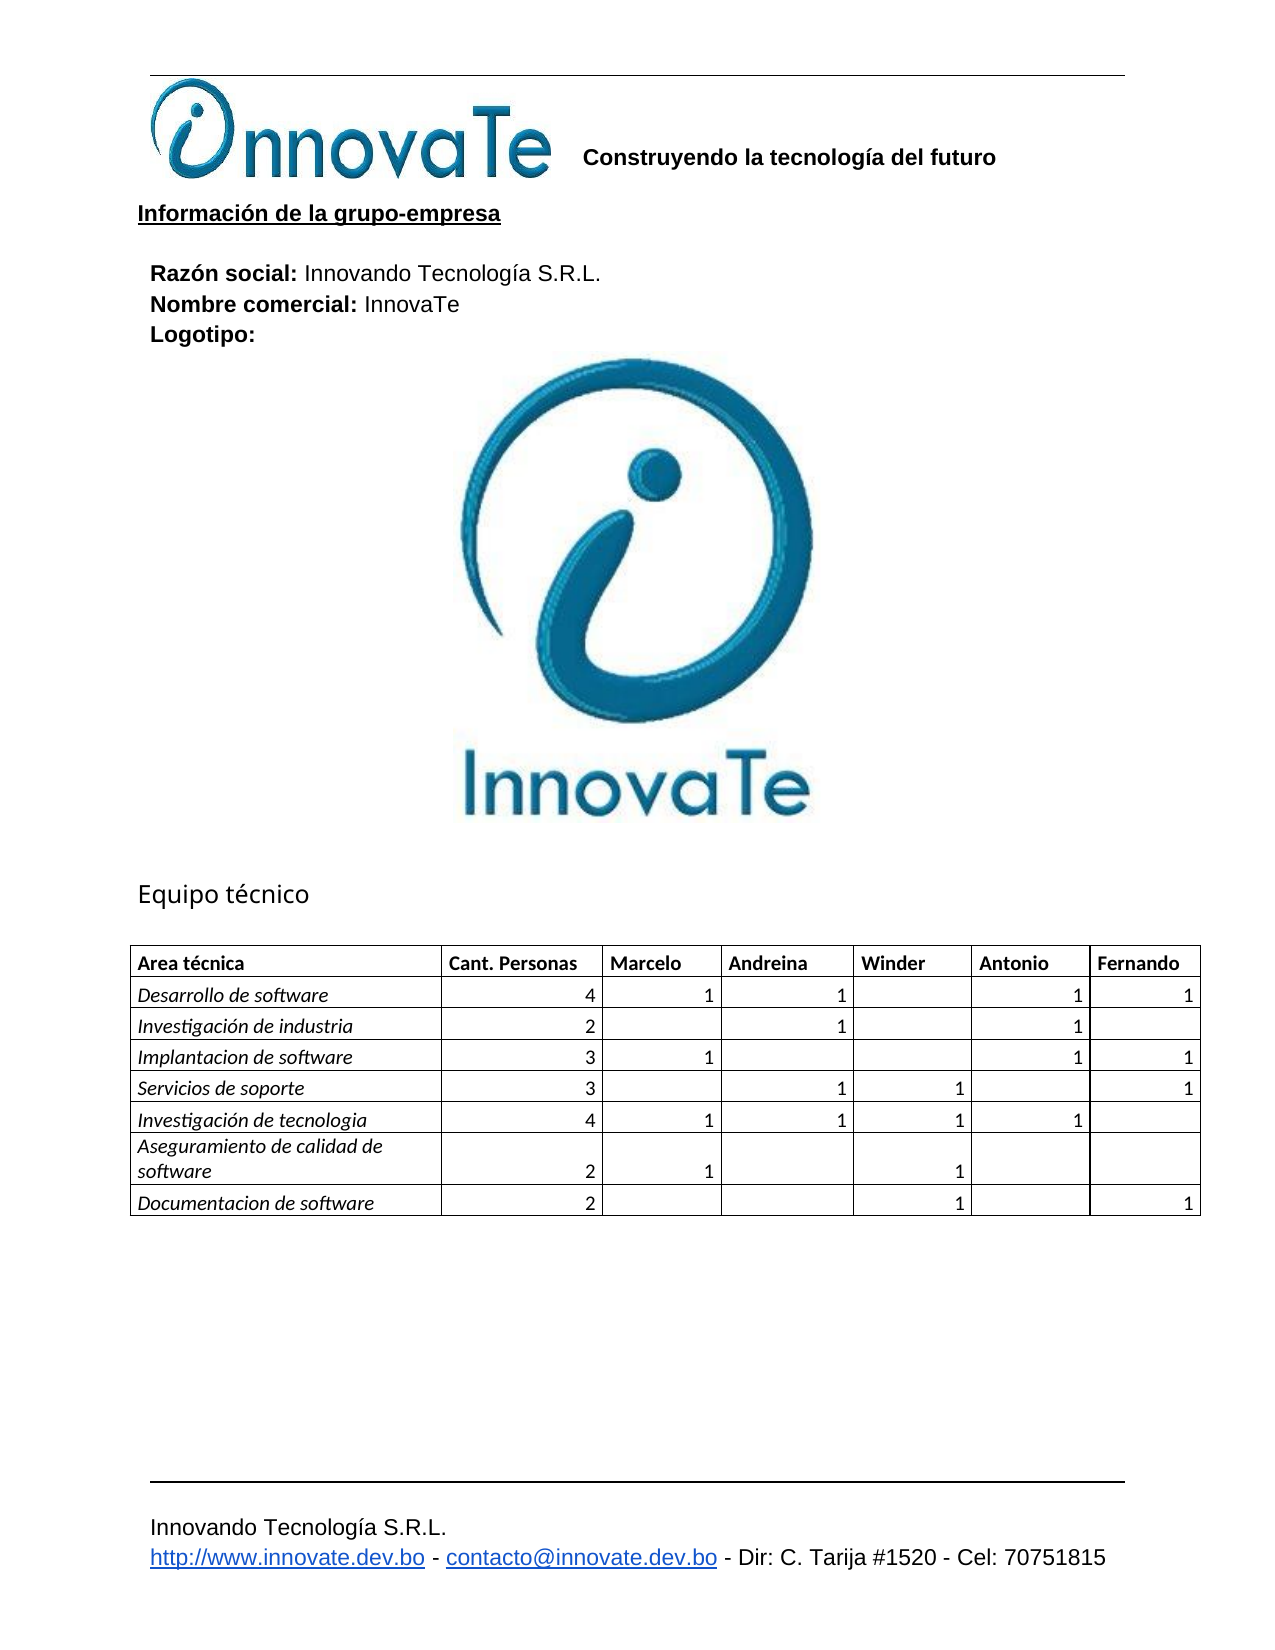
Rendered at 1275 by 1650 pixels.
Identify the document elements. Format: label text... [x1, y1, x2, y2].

table_cell 1 [1091, 1185, 1200, 1215]
table_cell 1 [603, 1102, 721, 1132]
table_header Andreina [722, 946, 853, 976]
table_header Marcelo [603, 946, 721, 976]
table_cell [972, 1185, 1089, 1215]
table_cell 3 [442, 1071, 602, 1101]
table_cell 1 [972, 1008, 1089, 1038]
table_cell [972, 1133, 1089, 1184]
picture [453, 351, 821, 823]
text Nombre comercial: InnovaTe [150, 291, 1137, 317]
table_cell Implantacion de software [131, 1040, 441, 1070]
table_cell 1 [1091, 1071, 1200, 1101]
table_cell 1 [603, 977, 721, 1007]
table_cell [1091, 1008, 1200, 1038]
table_cell 3 [442, 1040, 602, 1070]
table_header Cant. Personas [442, 946, 602, 976]
table_cell 2 [442, 1185, 602, 1215]
table_cell 1 [722, 1071, 853, 1101]
table_cell 1 [972, 977, 1089, 1007]
table_cell 2 [442, 1008, 602, 1038]
table_cell [603, 1071, 721, 1101]
table_cell 1 [1091, 977, 1200, 1007]
table_cell Investigación de tecnologia [131, 1102, 441, 1132]
table_cell [722, 1185, 853, 1215]
table_cell [603, 1185, 721, 1215]
table_cell Desarrollo de software [131, 977, 441, 1007]
picture [150, 78, 551, 179]
table_cell [972, 1071, 1089, 1101]
table_cell [854, 1008, 971, 1038]
table_cell Aseguramiento de calidad de software [131, 1133, 441, 1184]
table_cell [854, 1040, 971, 1070]
table_cell 4 [442, 1102, 602, 1132]
table_cell 1 [722, 1102, 853, 1132]
table_cell 1 [854, 1071, 971, 1101]
text Logotipo: [150, 321, 1137, 347]
text Información de la grupo-empresa [137, 200, 1137, 225]
text Razón social: Innovando Tecnología S.R.L. [150, 260, 1137, 287]
table_cell [722, 1133, 853, 1184]
table_cell 1 [722, 1008, 853, 1038]
table_cell 1 [603, 1133, 721, 1184]
table_cell [603, 1008, 721, 1038]
table_cell Documentacion de software [131, 1185, 441, 1215]
table_cell 1 [603, 1040, 721, 1070]
table_cell 1 [854, 1185, 971, 1215]
table_cell 1 [972, 1040, 1089, 1070]
table_cell Servicios de soporte [131, 1071, 441, 1101]
table_cell 4 [442, 977, 602, 1007]
table_header Fernando [1091, 946, 1200, 976]
table_header Area técnica [131, 946, 441, 976]
table_header Winder [854, 946, 971, 976]
table_cell [1091, 1133, 1200, 1184]
table_cell [1091, 1102, 1200, 1132]
table_cell 1 [722, 977, 853, 1007]
table_cell Investigación de industria [131, 1008, 441, 1038]
table_cell [854, 977, 971, 1007]
table_header Antonio [972, 946, 1089, 976]
table_cell 1 [854, 1102, 971, 1132]
table_cell [722, 1040, 853, 1070]
table_cell 2 [442, 1133, 602, 1184]
table_cell 1 [972, 1102, 1089, 1132]
table_cell 1 [854, 1133, 971, 1184]
text Equipo técnico [137, 877, 1137, 911]
table_cell 1 [1091, 1040, 1200, 1070]
